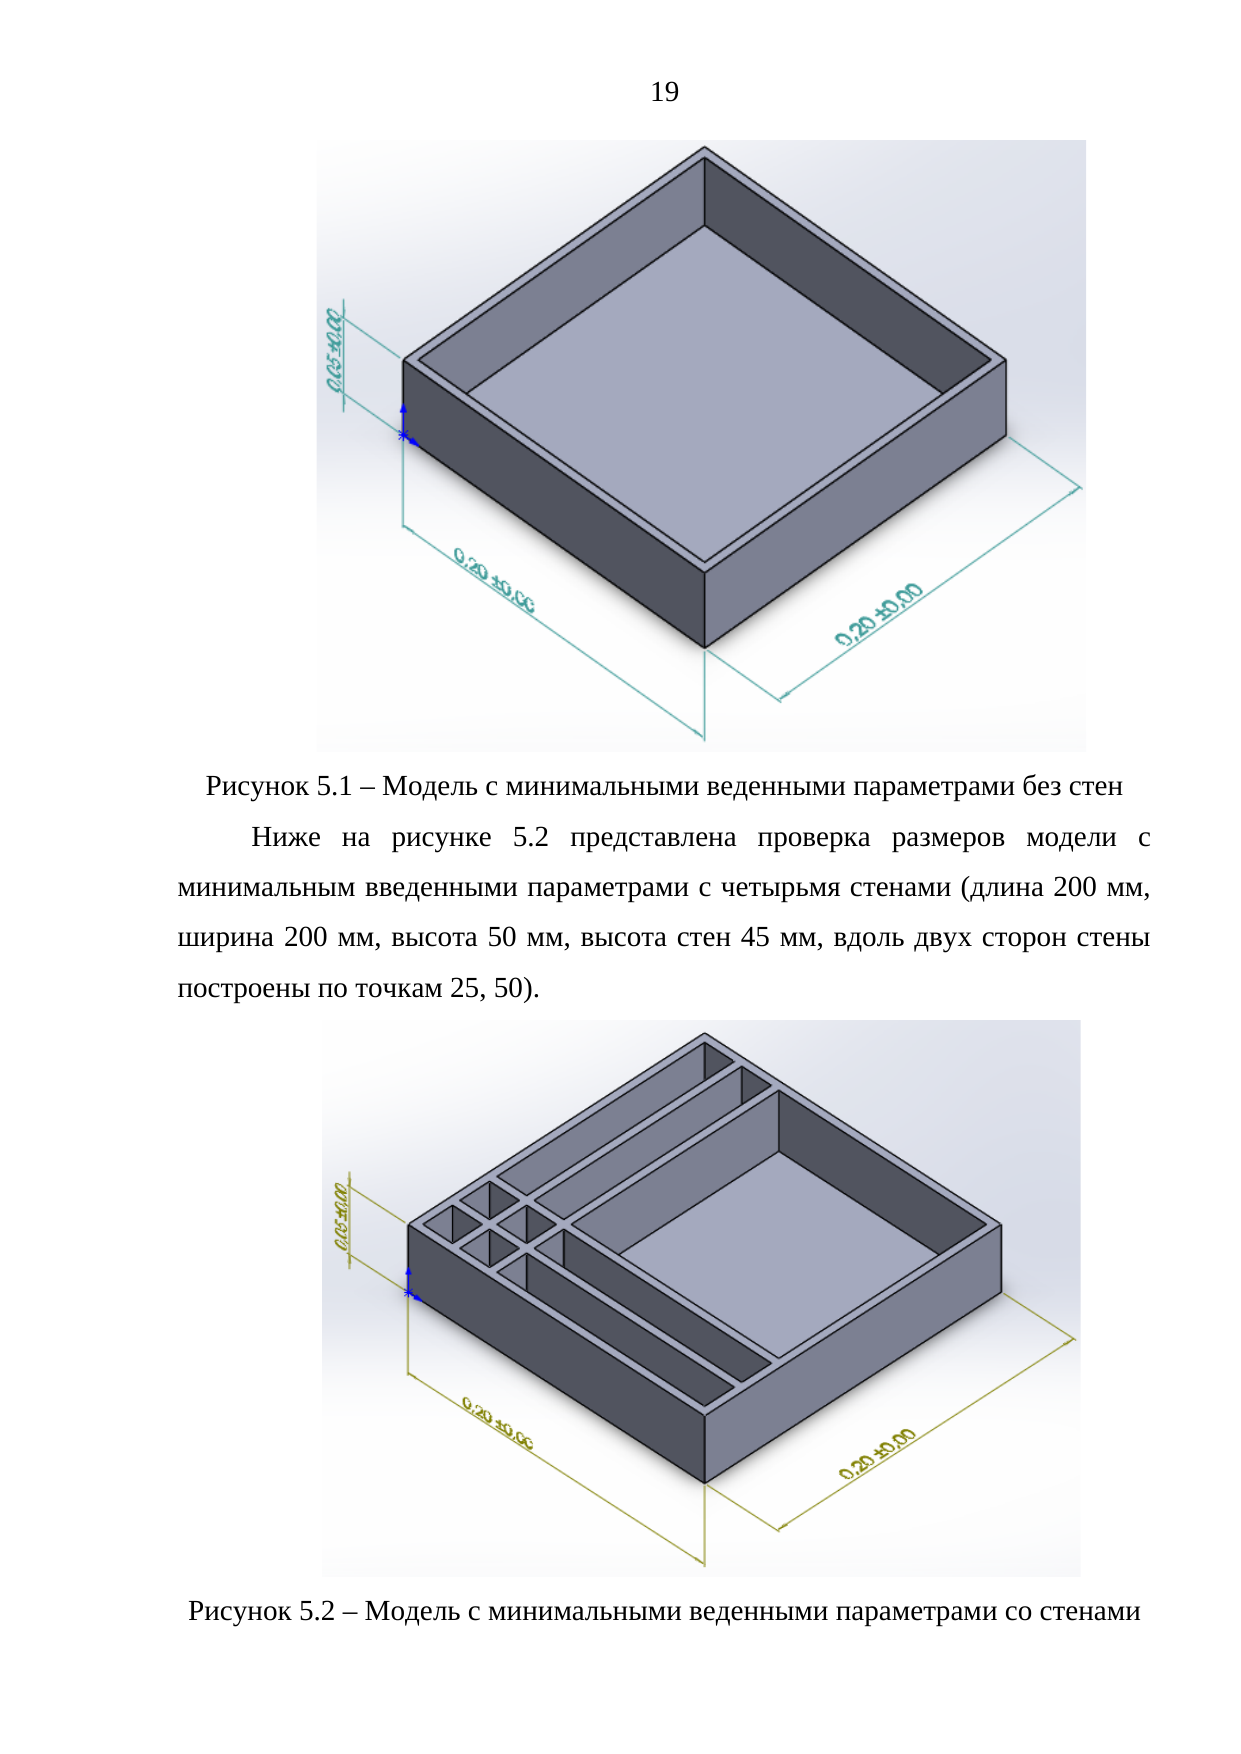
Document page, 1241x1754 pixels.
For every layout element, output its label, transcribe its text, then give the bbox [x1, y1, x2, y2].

picture [322, 1020, 1081, 1577]
text Ниже на рисунке 5.2 представлена проверка размеров модели с минимальным введенными параметрами с четырьмя стенами (длина 200 мм, ширина 200 мм, высота 50 мм, высота стен 45 мм, вдоль двух сторон стены построены по точкам 25, 50). [177, 819, 1152, 1003]
picture [316, 140, 1087, 752]
